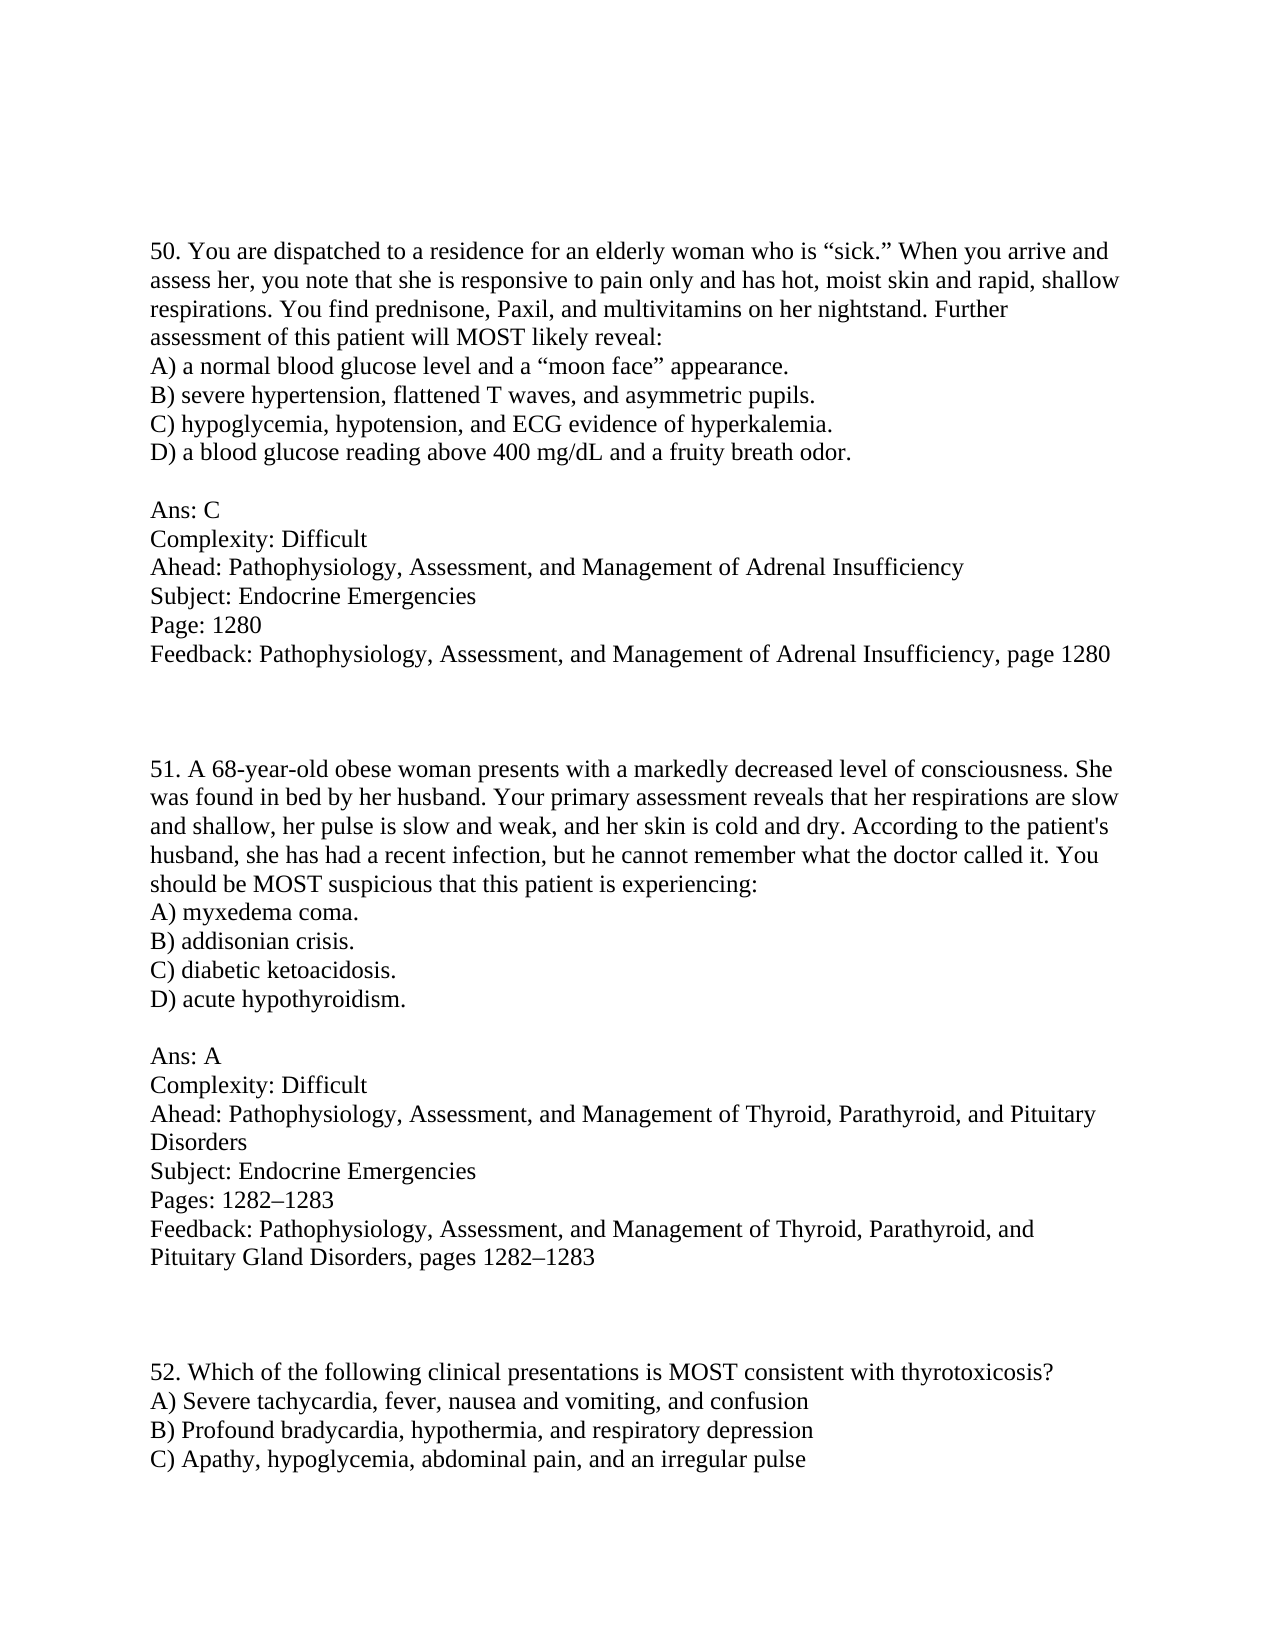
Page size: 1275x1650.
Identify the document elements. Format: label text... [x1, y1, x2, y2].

text 51. A 68-year-old obese woman presents with a markedly decreased level of consciousness. She was found in bed by her husband. Your primary assessment reveals that her respirations are slow and shallow, her pulse is slow and weak, and her skin is cold and dry. According to the patient's husband, she has had a recent infection, but he cannot remember what the doctor called it. You should be MOST suspicious that this patient is experiencing: [150, 754, 1125, 897]
text C) hypoglycemia, hypotension, and ECG evidence of hyperkalemia. [150, 409, 1125, 437]
text Subject: Endocrine Emergencies [150, 581, 1125, 610]
text C) Apathy, hypoglycemia, abdominal pain, and an irregular pulse [150, 1444, 1125, 1472]
text 50. You are dispatched to a residence for an elderly woman who is “sick.” When you arrive and assess her, you note that she is responsive to pain only and has hot, moist skin and rapid, shallow respirations. You find prednisone, Paxil, and multivitamins on her nightstand. Further assessment of this patient will MOST likely reveal: [150, 236, 1125, 351]
text B) addisonian crisis. [150, 926, 1125, 955]
text A) Severe tachycardia, fever, nausea and vomiting, and confusion [150, 1386, 1125, 1415]
text Subject: Endocrine Emergencies [150, 1156, 1125, 1185]
text Complexity: Difficult [150, 524, 1125, 552]
text B) Profound bradycardia, hypothermia, and respiratory depression [150, 1415, 1125, 1444]
text C) diabetic ketoacidosis. [150, 955, 1125, 984]
text Feedback: Pathophysiology, Assessment, and Management of Thyroid, Parathyroid, and Pituitary Gland Disorders, pages 1282–1283 [150, 1214, 1125, 1271]
text Complexity: Difficult [150, 1070, 1125, 1099]
text D) a blood glucose reading above 400 mg/dL and a fruity breath odor. [150, 437, 1125, 466]
text Ans: C [150, 495, 1125, 524]
text Feedback: Pathophysiology, Assessment, and Management of Adrenal Insufficiency, page 1280 [150, 639, 1125, 667]
text Ans: A [150, 1041, 1125, 1070]
text Page: 1280 [150, 610, 1125, 639]
text Ahead: Pathophysiology, Assessment, and Management of Thyroid, Parathyroid, and Pituitary Disorders [150, 1099, 1125, 1156]
text B) severe hypertension, flattened T waves, and asymmetric pupils. [150, 380, 1125, 409]
text A) a normal blood glucose level and a “moon face” appearance. [150, 351, 1125, 380]
text A) myxedema coma. [150, 897, 1125, 926]
text Ahead: Pathophysiology, Assessment, and Management of Adrenal Insufficiency [150, 552, 1125, 581]
text Pages: 1282–1283 [150, 1185, 1125, 1214]
text D) acute hypothyroidism. [150, 984, 1125, 1012]
text 52. Which of the following clinical presentations is MOST consistent with thyrotoxicosis? [150, 1357, 1125, 1386]
